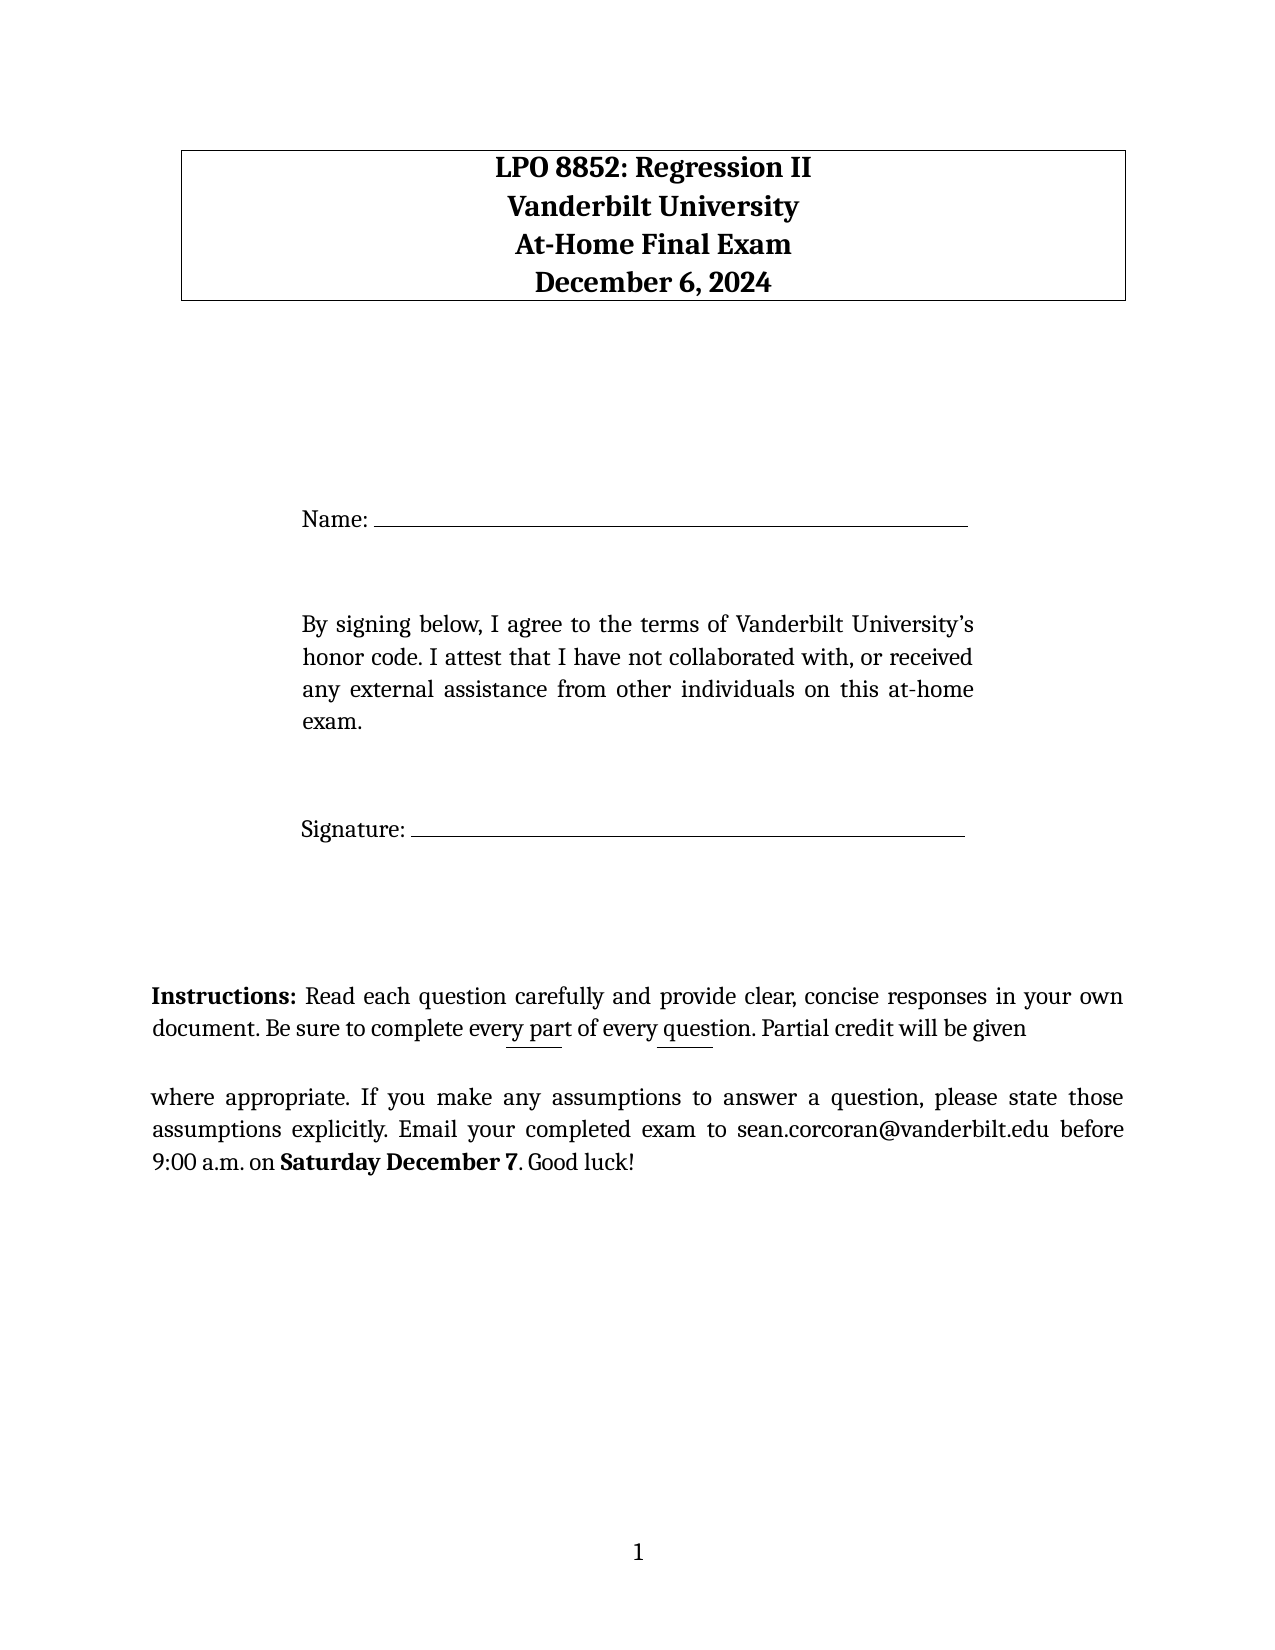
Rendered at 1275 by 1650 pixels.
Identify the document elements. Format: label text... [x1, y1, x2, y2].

text Instructions: Read each question carefully and provide clear, concise responses in your own document. Be sure to complete every part of every question. Partial credit will be given [151, 982, 1125, 1043]
text where appropriate. If you make any assumptions to answer a question, please state those assumptions explicitly. Email your completed exam to sean.corcoran@vanderbilt.edu before 9:00 a.m. on Saturday December 7. Good luck! [151, 1083, 1125, 1176]
text At-Home Final Exam [182, 226, 1125, 262]
text Name: [301, 504, 1125, 533]
text LPO 8852: Regression II [182, 151, 1125, 186]
text December 6, 2024 [182, 265, 1125, 300]
text By signing below, I agree to the terms of Vanderbilt University’s honor code. I attest that I have not collaborated with, or received any external assistance from other individuals on this at-home exam. [301, 610, 975, 736]
text Vanderbilt University [182, 188, 1125, 224]
text Signature: [301, 814, 1125, 843]
